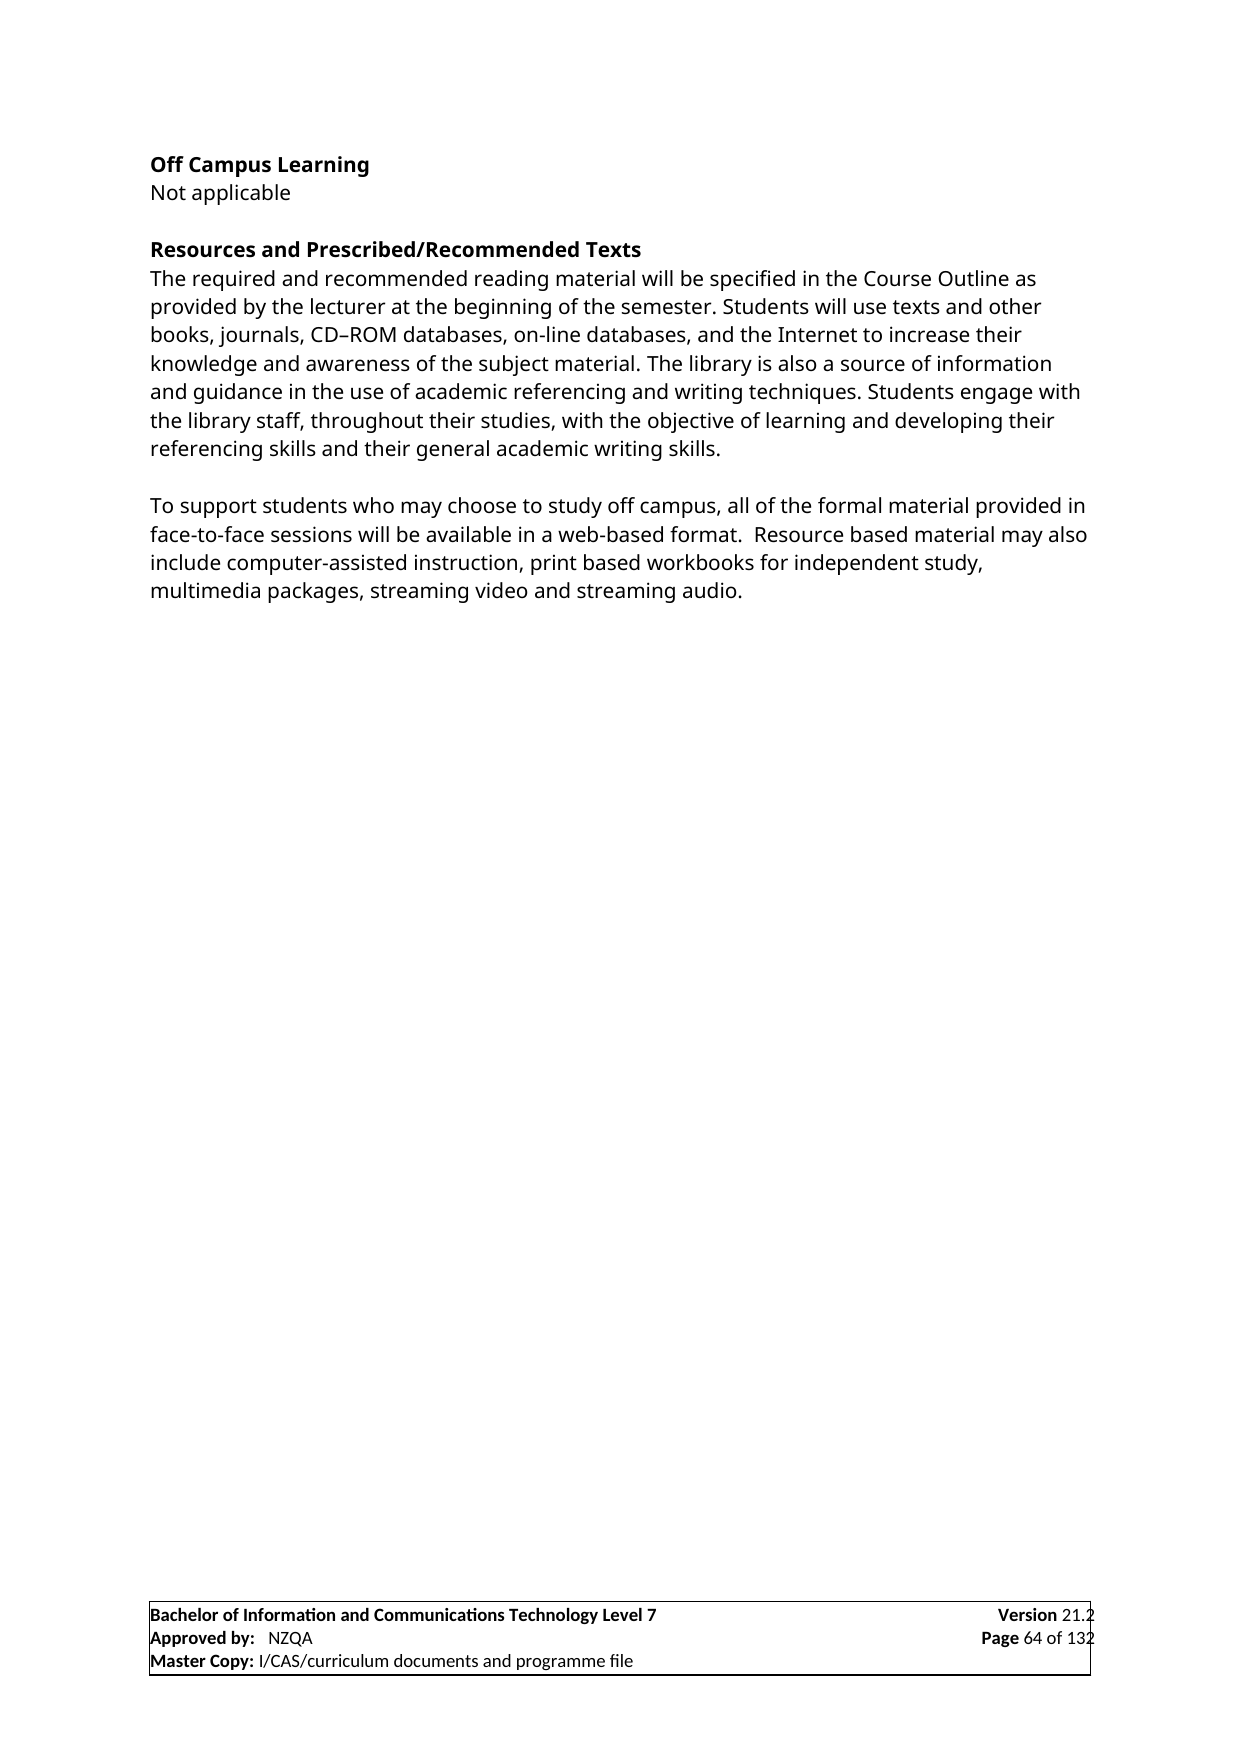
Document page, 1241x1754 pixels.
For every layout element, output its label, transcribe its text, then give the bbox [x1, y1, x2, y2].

text The required and recommended reading material will be specified in the Course Outline as provided by the lecturer at the beginning of the semester. Students will use texts and other books, journals, CD–ROM databases, on-line databases, and the Internet to increase their knowledge and awareness of the subject material. The library is also a source of information and guidance in the use of academic referencing and writing techniques. Students engage with the library staff, throughout their studies, with the objective of learning and developing their referencing skills and their general academic writing skills. [150, 264, 1090, 463]
text To support students who may choose to study off campus, all of the formal material provided in face-to-face sessions will be available in a web-based format. Resource based material may also include computer-assisted instruction, print based workbooks for independent study, multimedia packages, streaming video and streaming audio. [150, 491, 1090, 605]
text Resources and Prescribed/Recommended Texts [150, 235, 1090, 264]
text Not applicable [150, 178, 1090, 207]
text Off Campus Learning [150, 150, 1090, 178]
